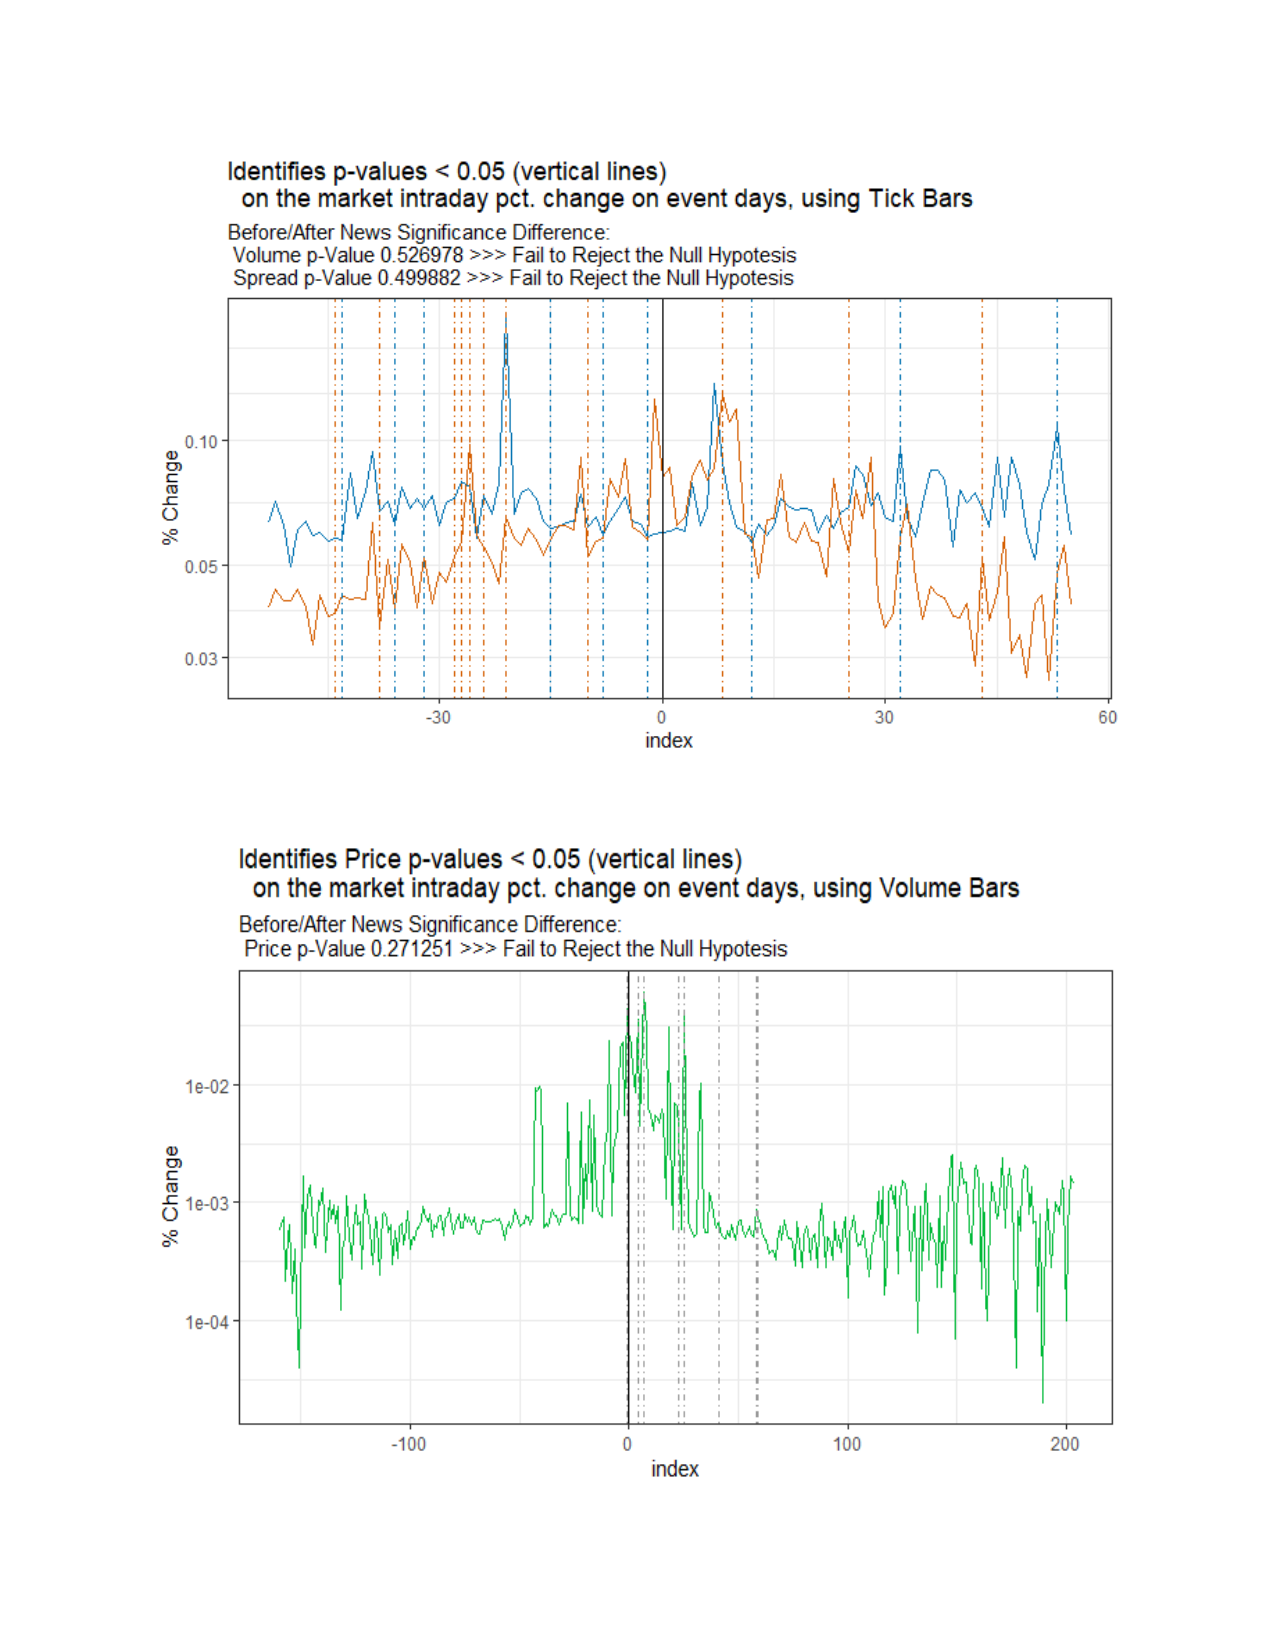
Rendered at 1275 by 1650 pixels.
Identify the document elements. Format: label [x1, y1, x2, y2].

picture [150, 150, 1122, 762]
picture [150, 836, 1123, 1492]
